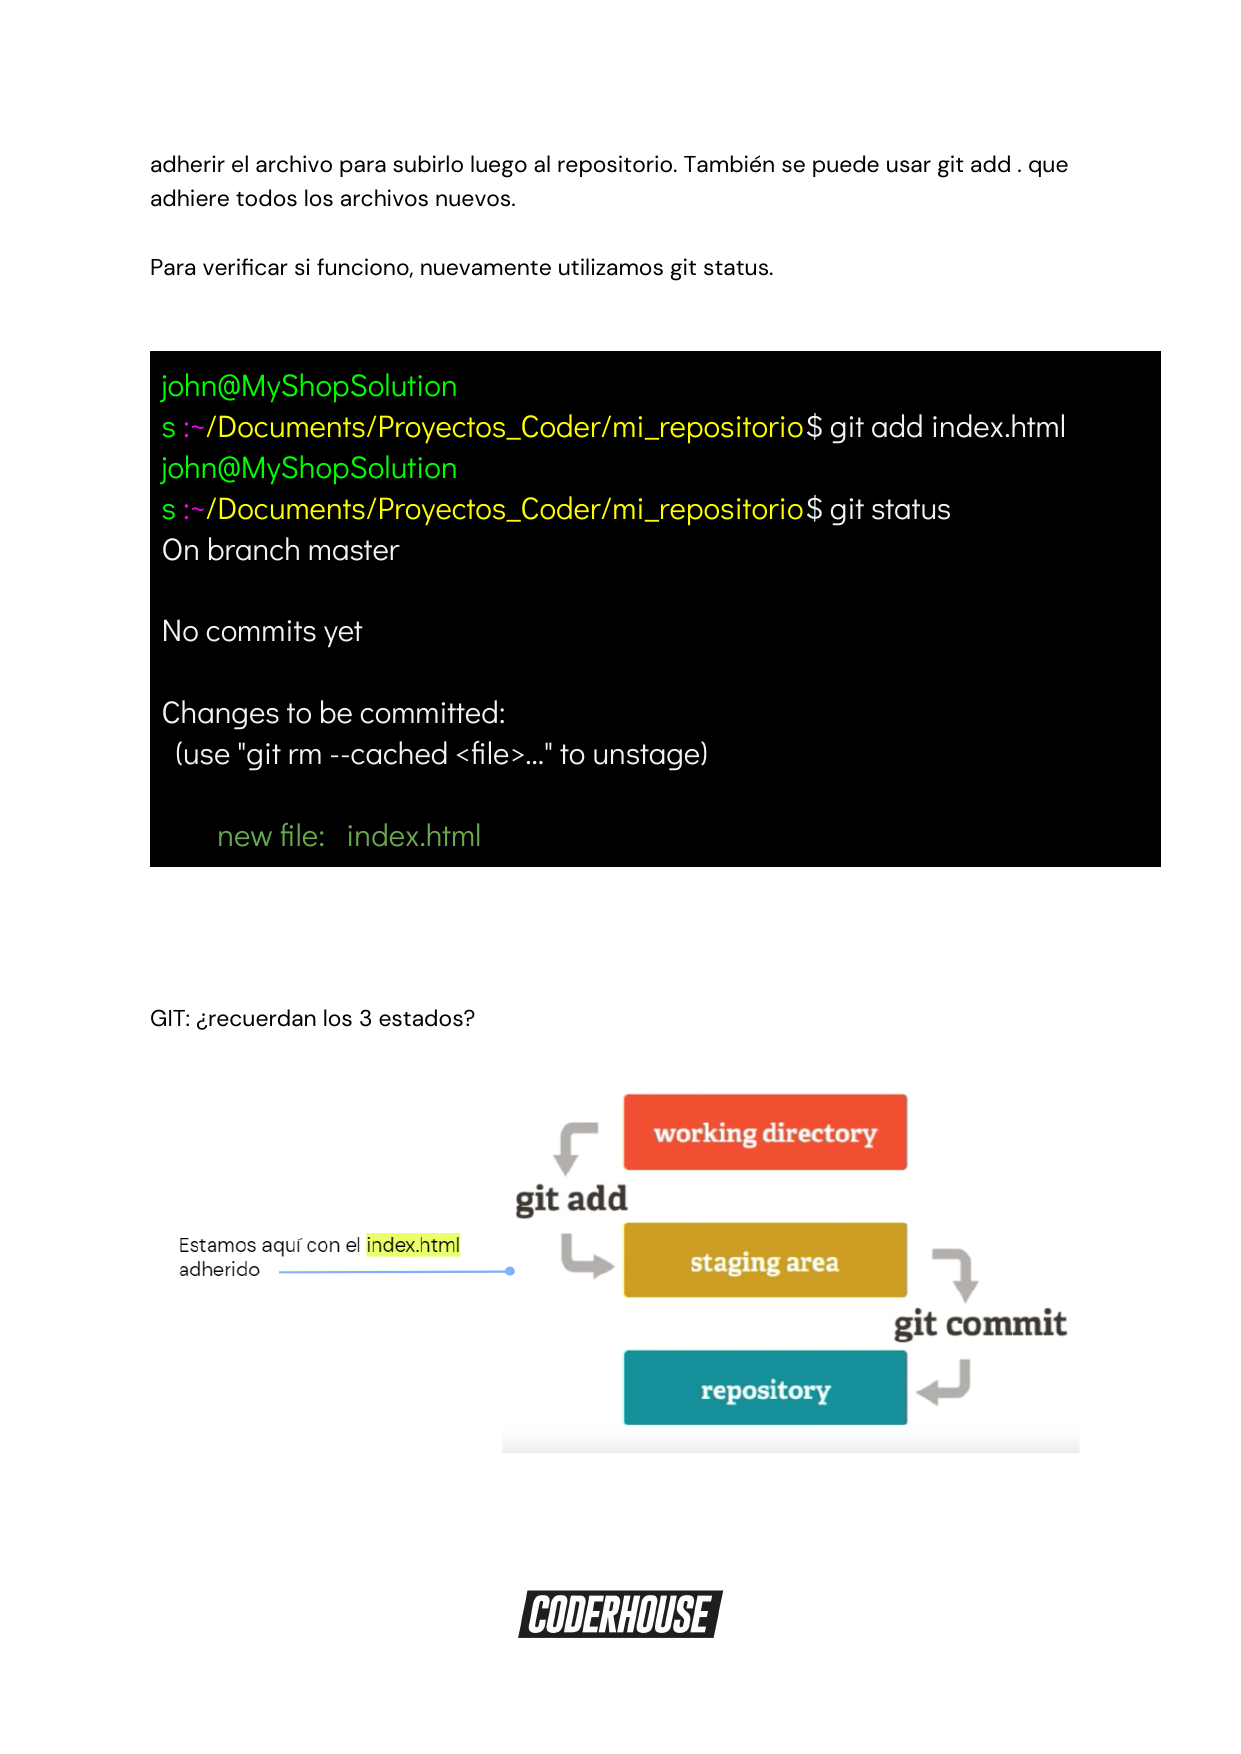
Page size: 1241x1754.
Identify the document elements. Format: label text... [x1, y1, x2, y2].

picture [512, 1587, 728, 1641]
table_header john@MyShopSolutions :~/Documents/Proyectos_Coder/mi_repositorio$ git add index.html john@MyShopSolutions :~/Documents/Proyectos_Coder/mi_repositorio$ git status On branch master No commits yet Changes to be committed: (use "git rm --cached <file>..." to unstage) new file: index.html [152, 353, 1159, 865]
text Para verificar si funciono, nuevamente utilizamos git status. [150, 252, 1090, 282]
picture [150, 1072, 1091, 1458]
text GIT: ¿recuerdan los 3 estados? [150, 1004, 1090, 1034]
